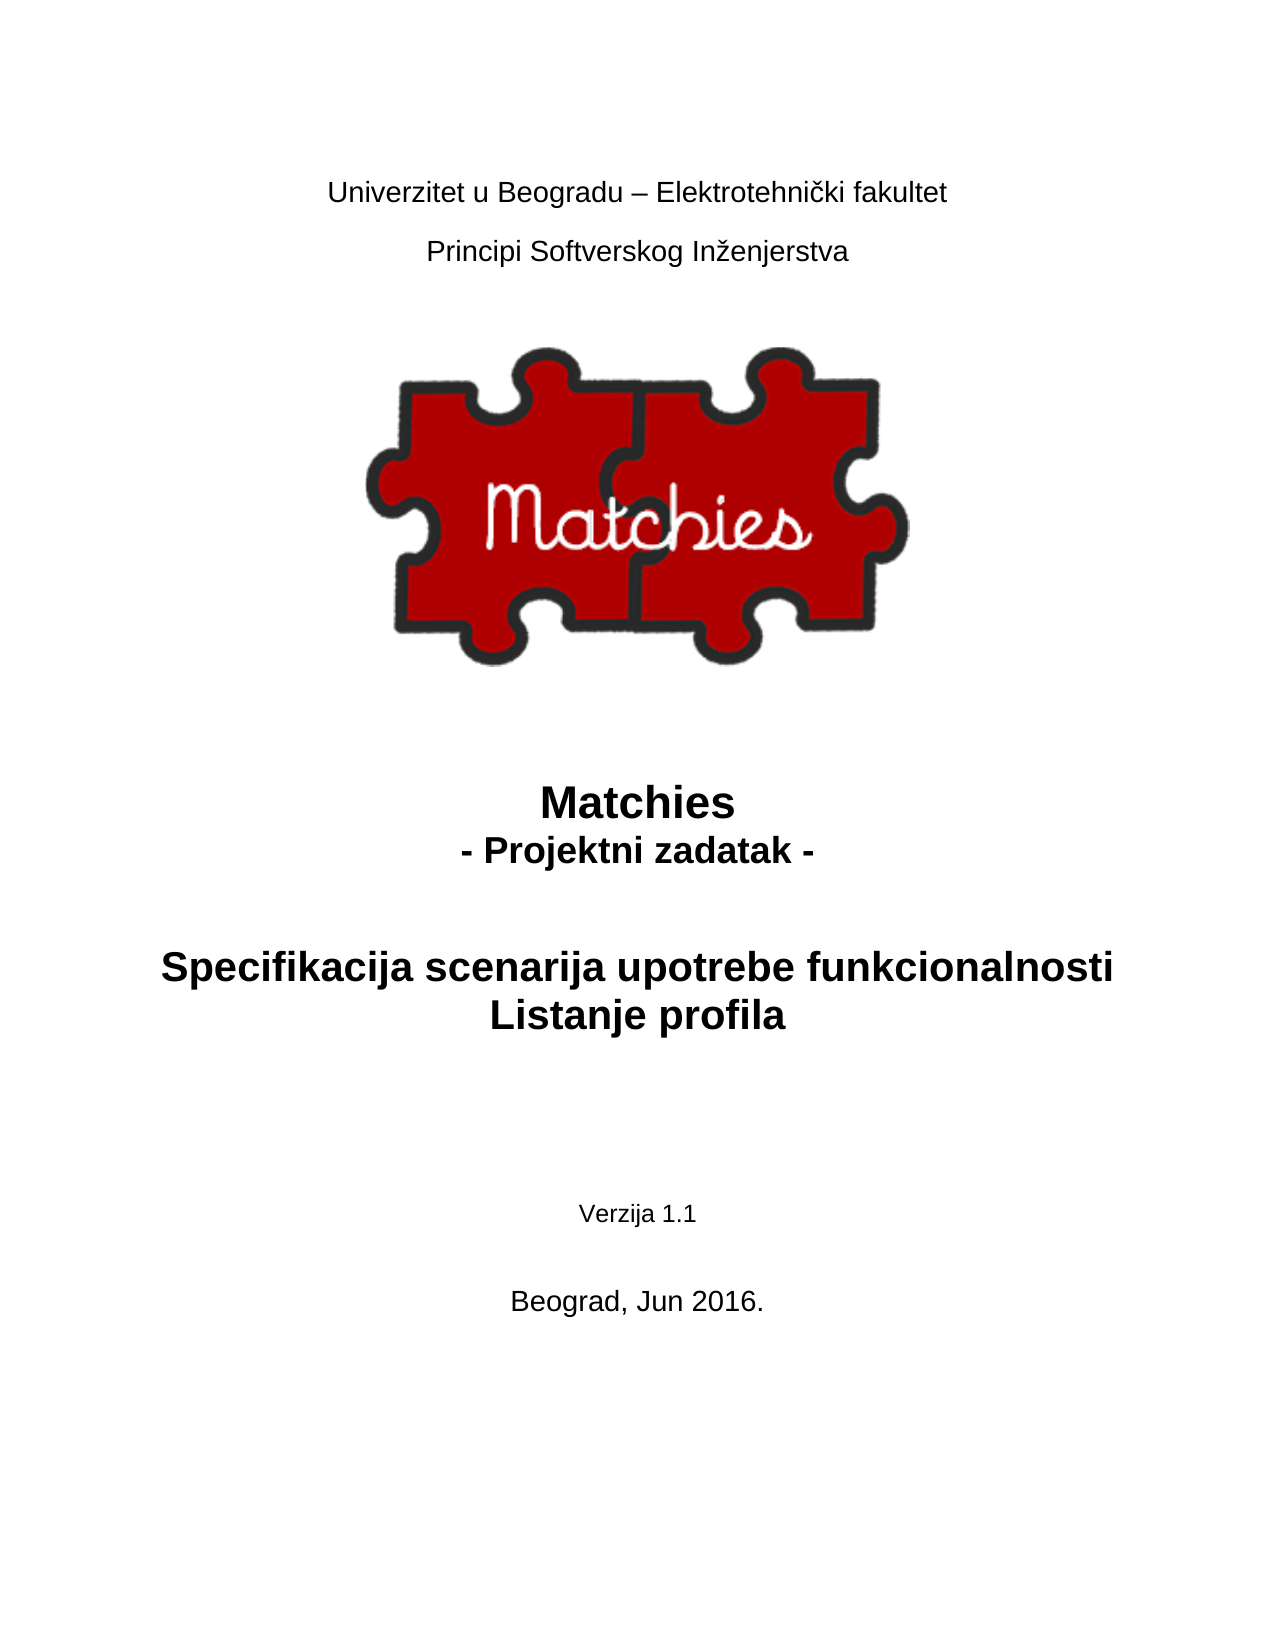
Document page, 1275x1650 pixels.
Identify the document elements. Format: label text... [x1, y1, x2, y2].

picture [365, 347, 910, 667]
text Beograd, Jun 2016. [150, 1284, 1125, 1318]
text Principi Softverskog Inženjerstva [150, 233, 1125, 267]
subtitle Matchies [150, 775, 1125, 828]
subtitle Specifikacija scenarija upotrebe funkcionalnosti Listanje profila [150, 943, 1125, 1038]
text Verzija 1.1 [150, 1198, 1125, 1227]
text Univerzitet u Beogradu – Elektrotehnički fakultet [150, 175, 1125, 208]
text - Projektni zadatak - [150, 828, 1125, 871]
